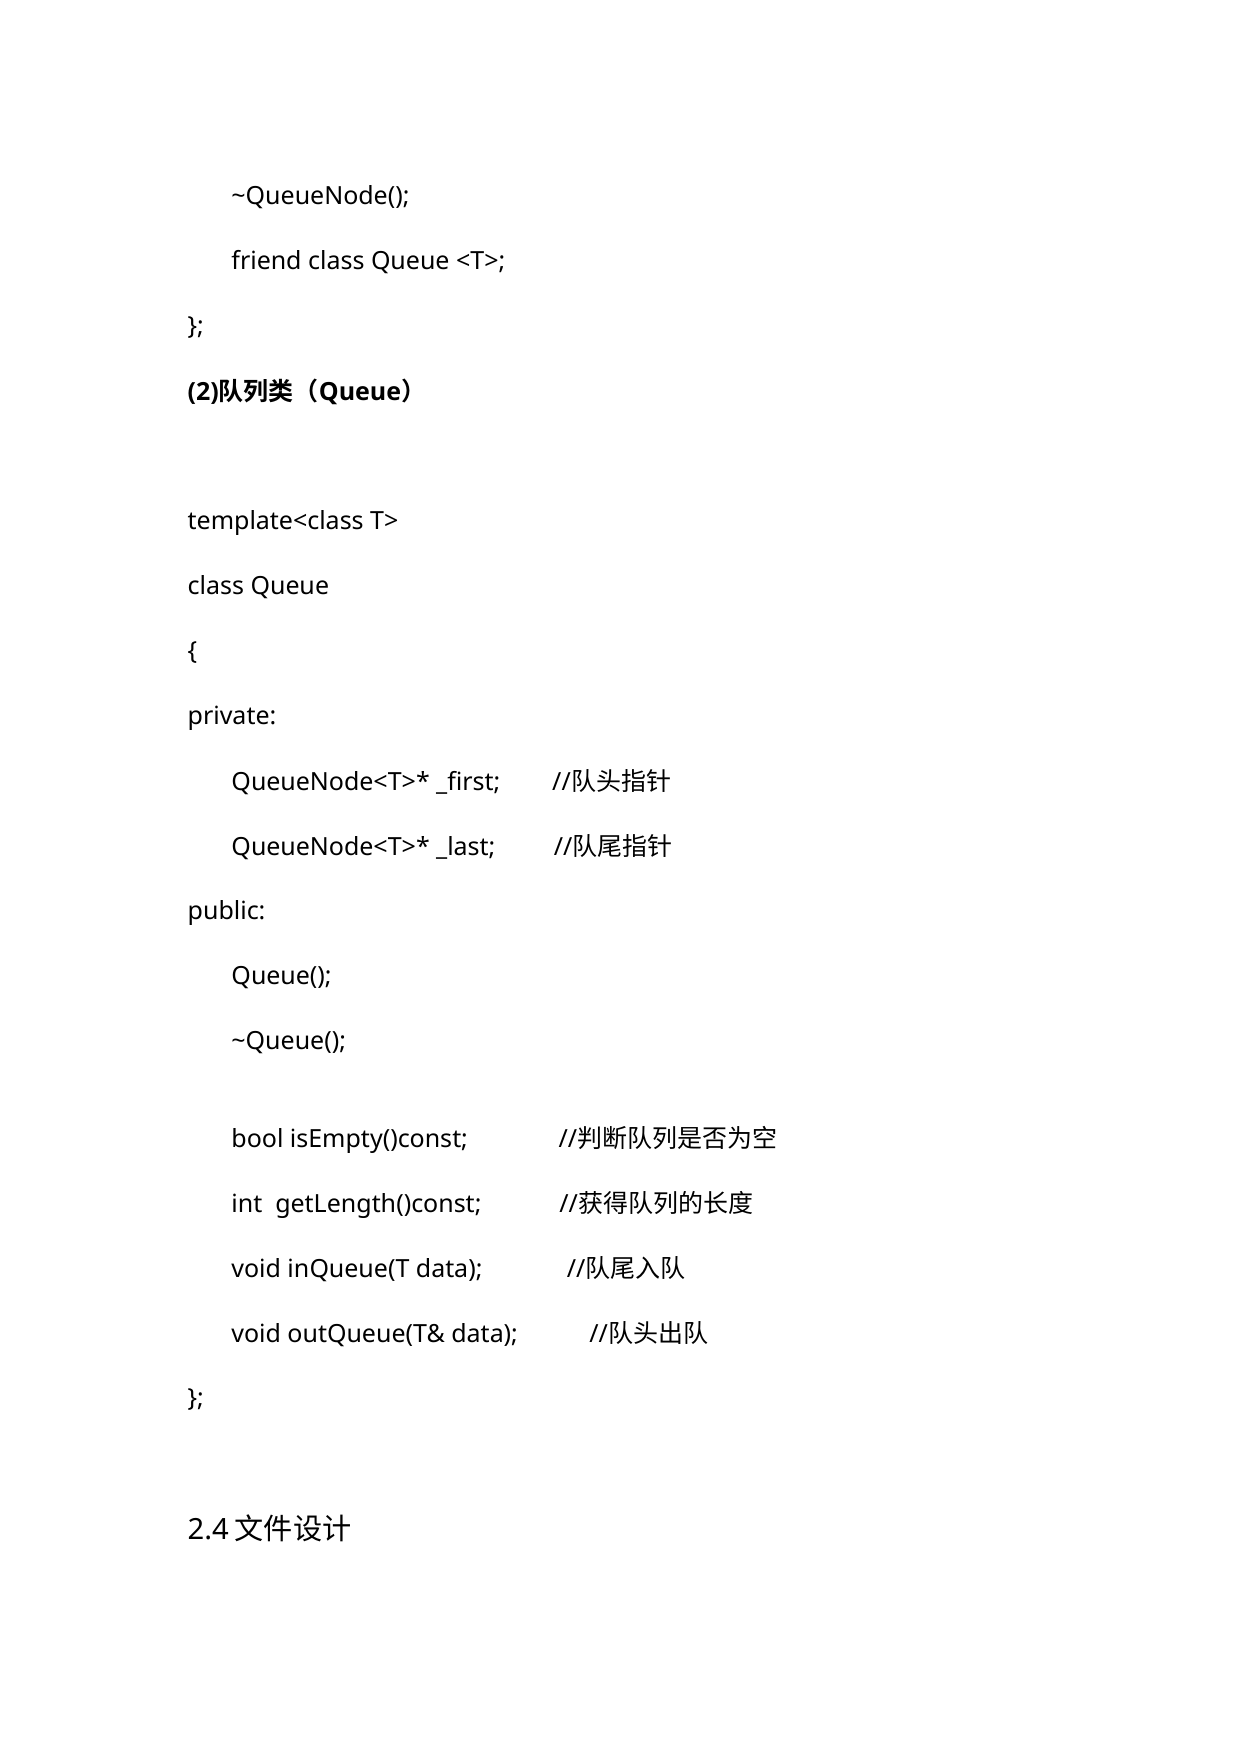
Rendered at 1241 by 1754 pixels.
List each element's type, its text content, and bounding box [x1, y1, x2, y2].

text ~QueueNode(); [187, 162, 1053, 227]
text 2.4文件设计 [187, 1494, 1053, 1559]
text QueueNode<T>* _last; //队尾指针 [187, 812, 1053, 877]
text public: [187, 877, 1053, 942]
text int getLength()const; //获得队列的长度 [187, 1169, 1053, 1234]
text { [187, 617, 1053, 682]
text (2)队列类（Queue） [187, 357, 1053, 422]
text }; [187, 1364, 1053, 1429]
text class Queue [187, 552, 1053, 617]
text void inQueue(T data); //队尾入队 [187, 1234, 1053, 1299]
text void outQueue(T& data); //队头出队 [187, 1299, 1053, 1364]
text friend class Queue <T>; [187, 227, 1053, 292]
text template<class T> [187, 487, 1053, 552]
text private: [187, 682, 1053, 747]
text ~Queue(); [187, 1007, 1053, 1072]
text QueueNode<T>* _first; //队头指针 [187, 747, 1053, 812]
text Queue(); [187, 942, 1053, 1007]
text bool isEmpty()const; //判断队列是否为空 [187, 1104, 1053, 1169]
text }; [187, 292, 1053, 357]
